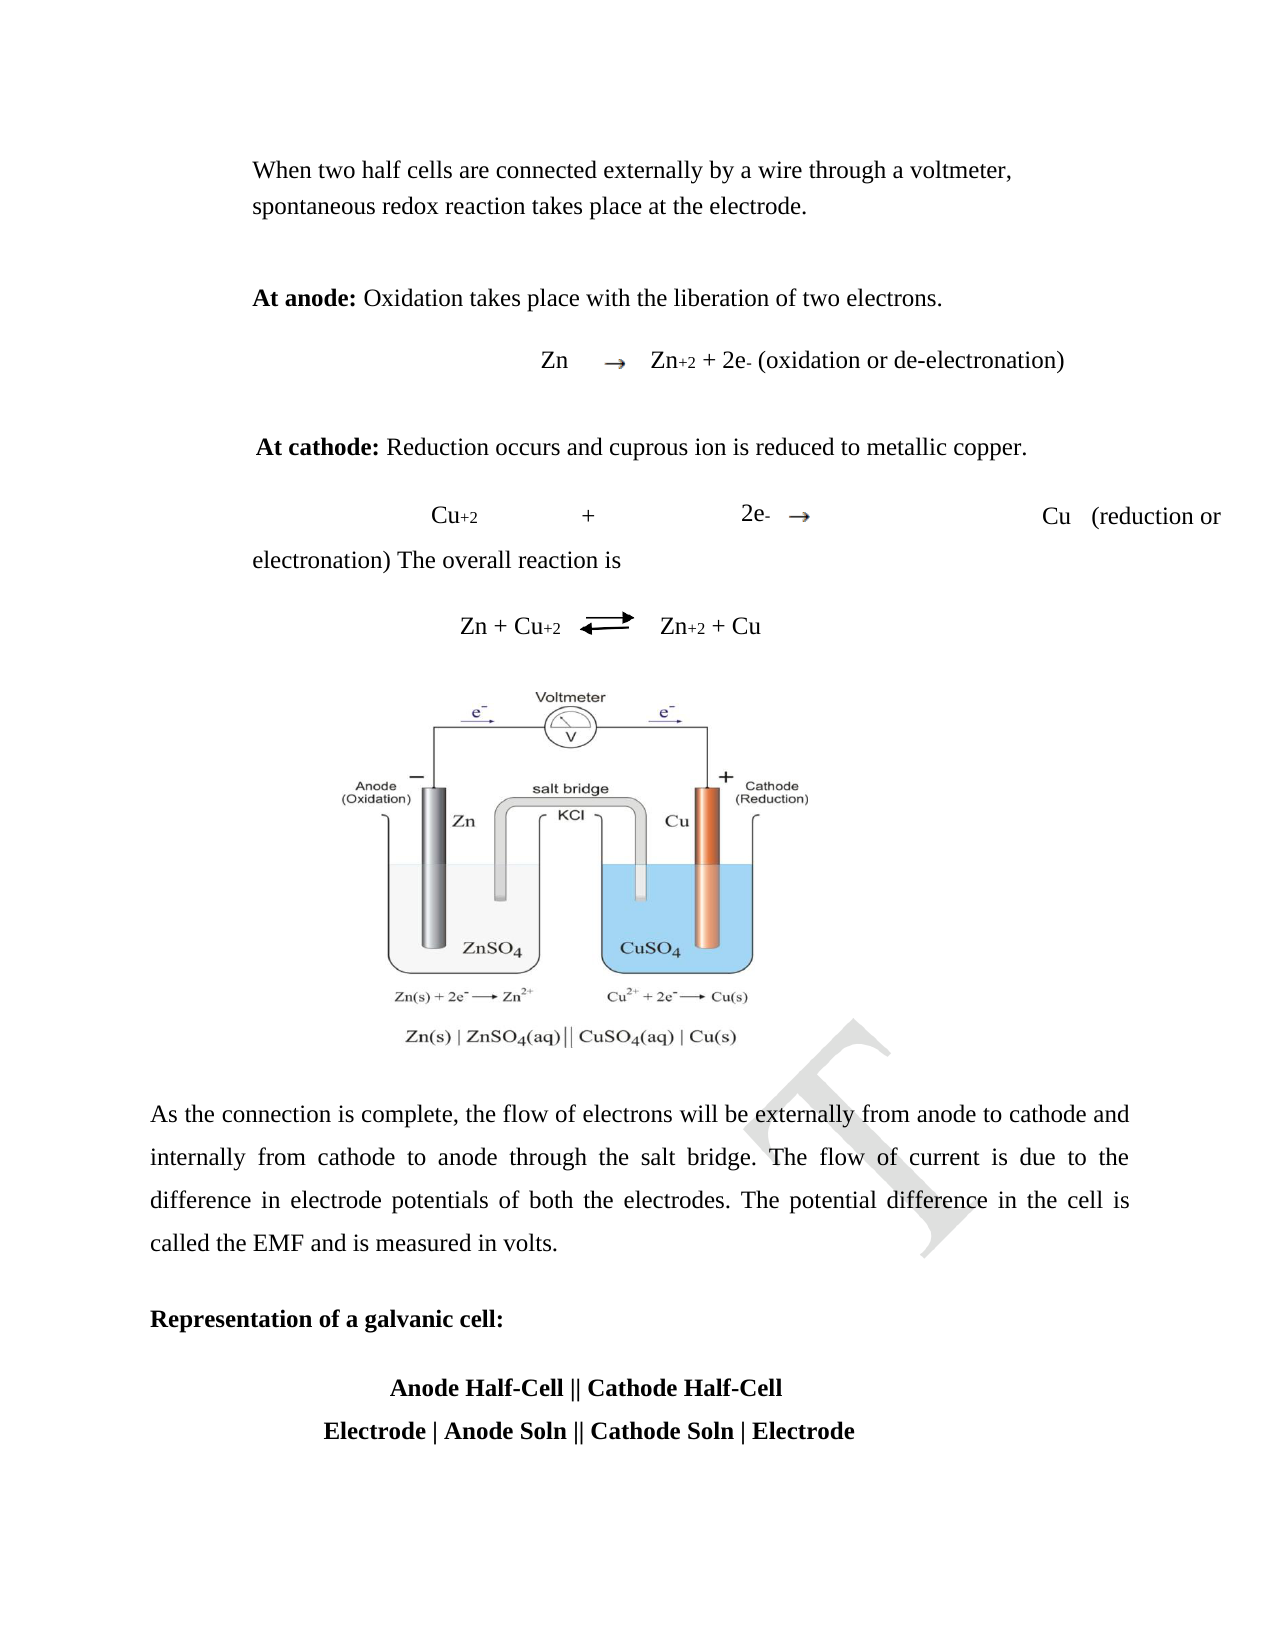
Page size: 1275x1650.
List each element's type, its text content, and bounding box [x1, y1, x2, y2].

text When two half cells are connected externally by a wire through a voltmeter, spontaneous redox reaction takes place at the electrode. [252, 150, 1028, 221]
text At anode: Oxidation takes place with the liberation of two electrons. [252, 284, 1133, 312]
table_header Cu+2 [293, 492, 490, 537]
picture [604, 359, 625, 369]
text Representation of a galvanic cell: [150, 1305, 1133, 1333]
text At cathode: Reduction occurs and cuprous ion is reduced to metallic copper. [150, 433, 1133, 461]
picture [788, 512, 810, 522]
picture [579, 611, 635, 635]
text As the connection is complete, the flow of electrons will be externally from anode to cathode and internally from cathode to anode through the salt bridge. The flow of current is due to the difference in electrode potentials of both the electrodes. The potential difference in the cell is called the EMF and is measured in volts. [150, 1087, 1131, 1260]
text electronation) The overall reaction is [252, 546, 1133, 574]
table_header + [490, 492, 686, 537]
text Anode Half-Cell || Cathode Half-Cell Electrode | Anode Soln || Cathode Soln | Electrode [315, 1362, 863, 1448]
text Zn Zn+2 + 2e- (oxidation or de-electronation) [540, 345, 1133, 374]
text Zn + Cu+2 Zn+2 + Cu [459, 611, 1133, 640]
table_header 2e- [686, 492, 883, 537]
picture [341, 692, 982, 1087]
table_header (reduction or [1080, 492, 1275, 537]
table_header Cu [883, 492, 1080, 537]
